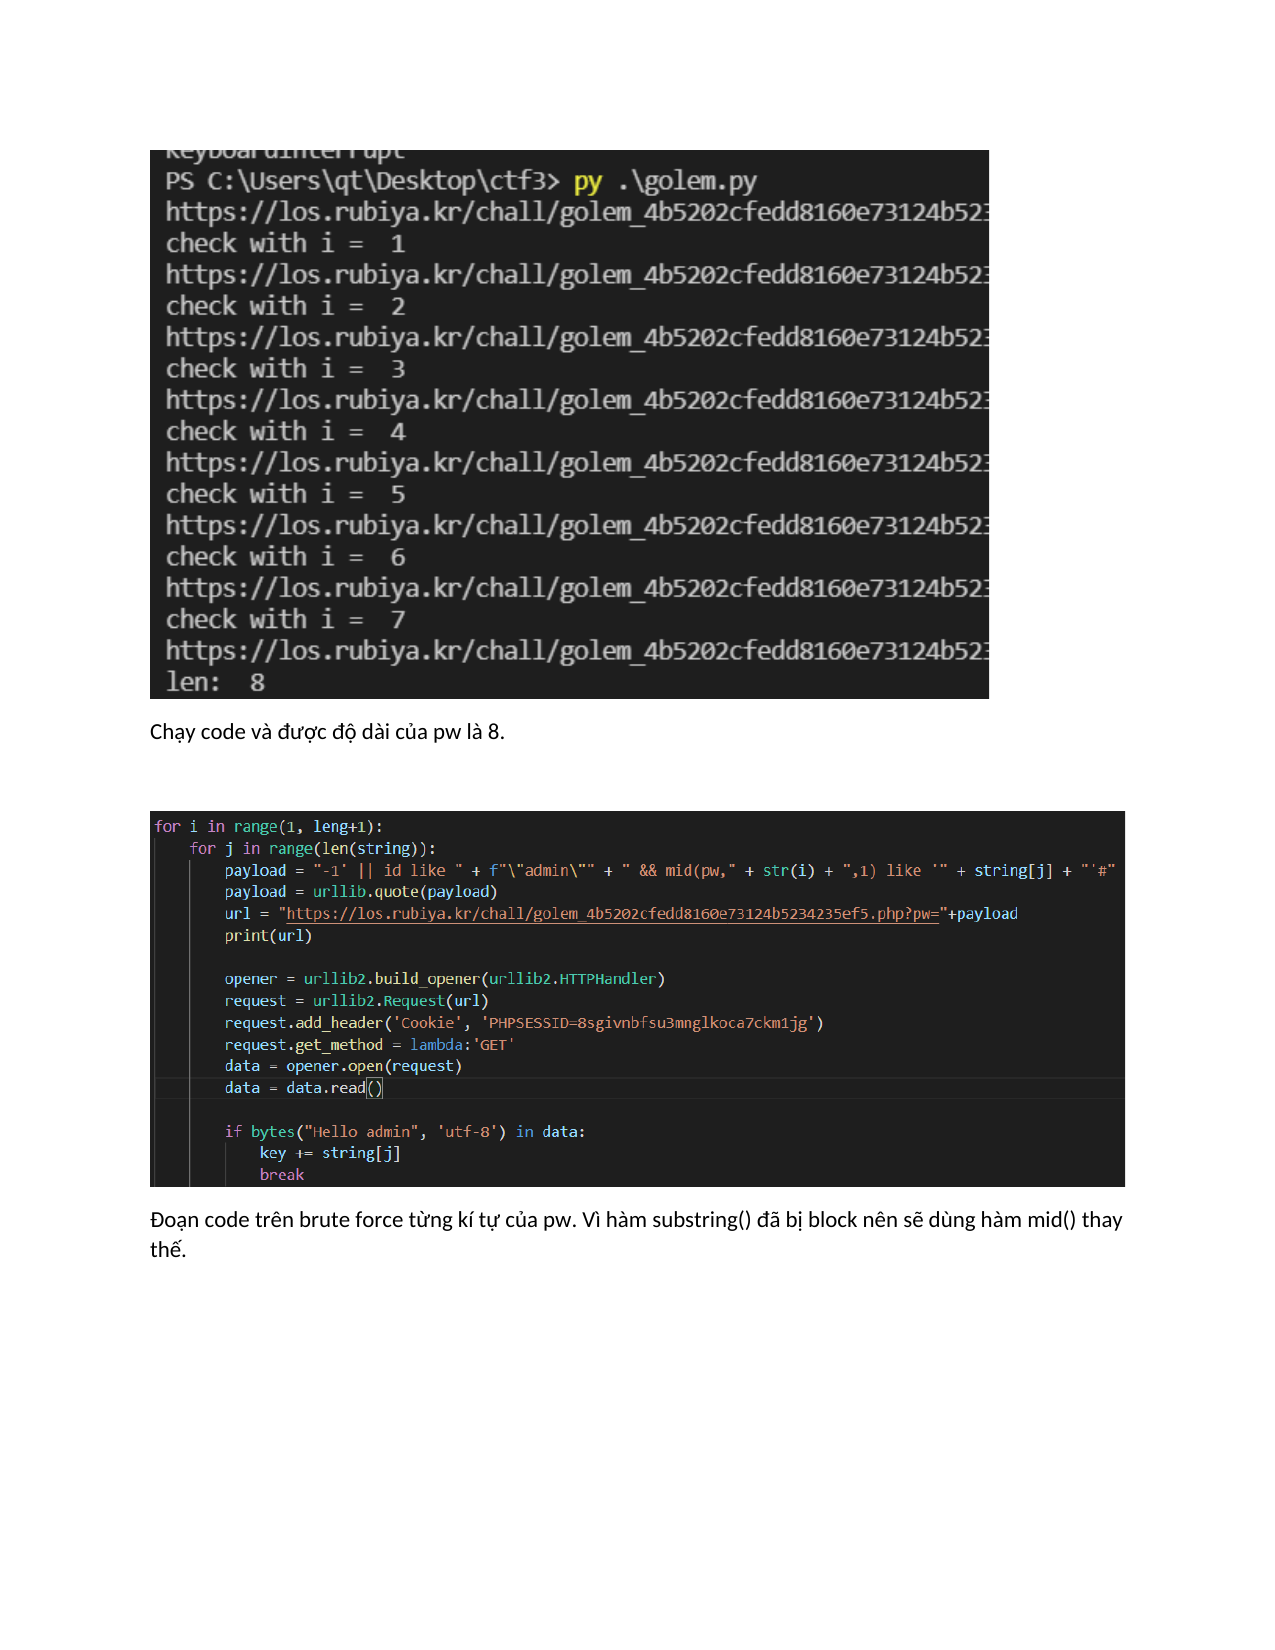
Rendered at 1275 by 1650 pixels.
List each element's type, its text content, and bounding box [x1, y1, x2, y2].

text Chạy code và được độ dài của pw là 8. [150, 717, 1125, 745]
picture [150, 150, 990, 699]
text Đoạn code trên brute force từng kí tự của pw. Vì hàm substring() đã bị block nên sẽ dùng hàm mid() thay thế. [150, 1205, 1125, 1263]
picture [150, 811, 1125, 1187]
